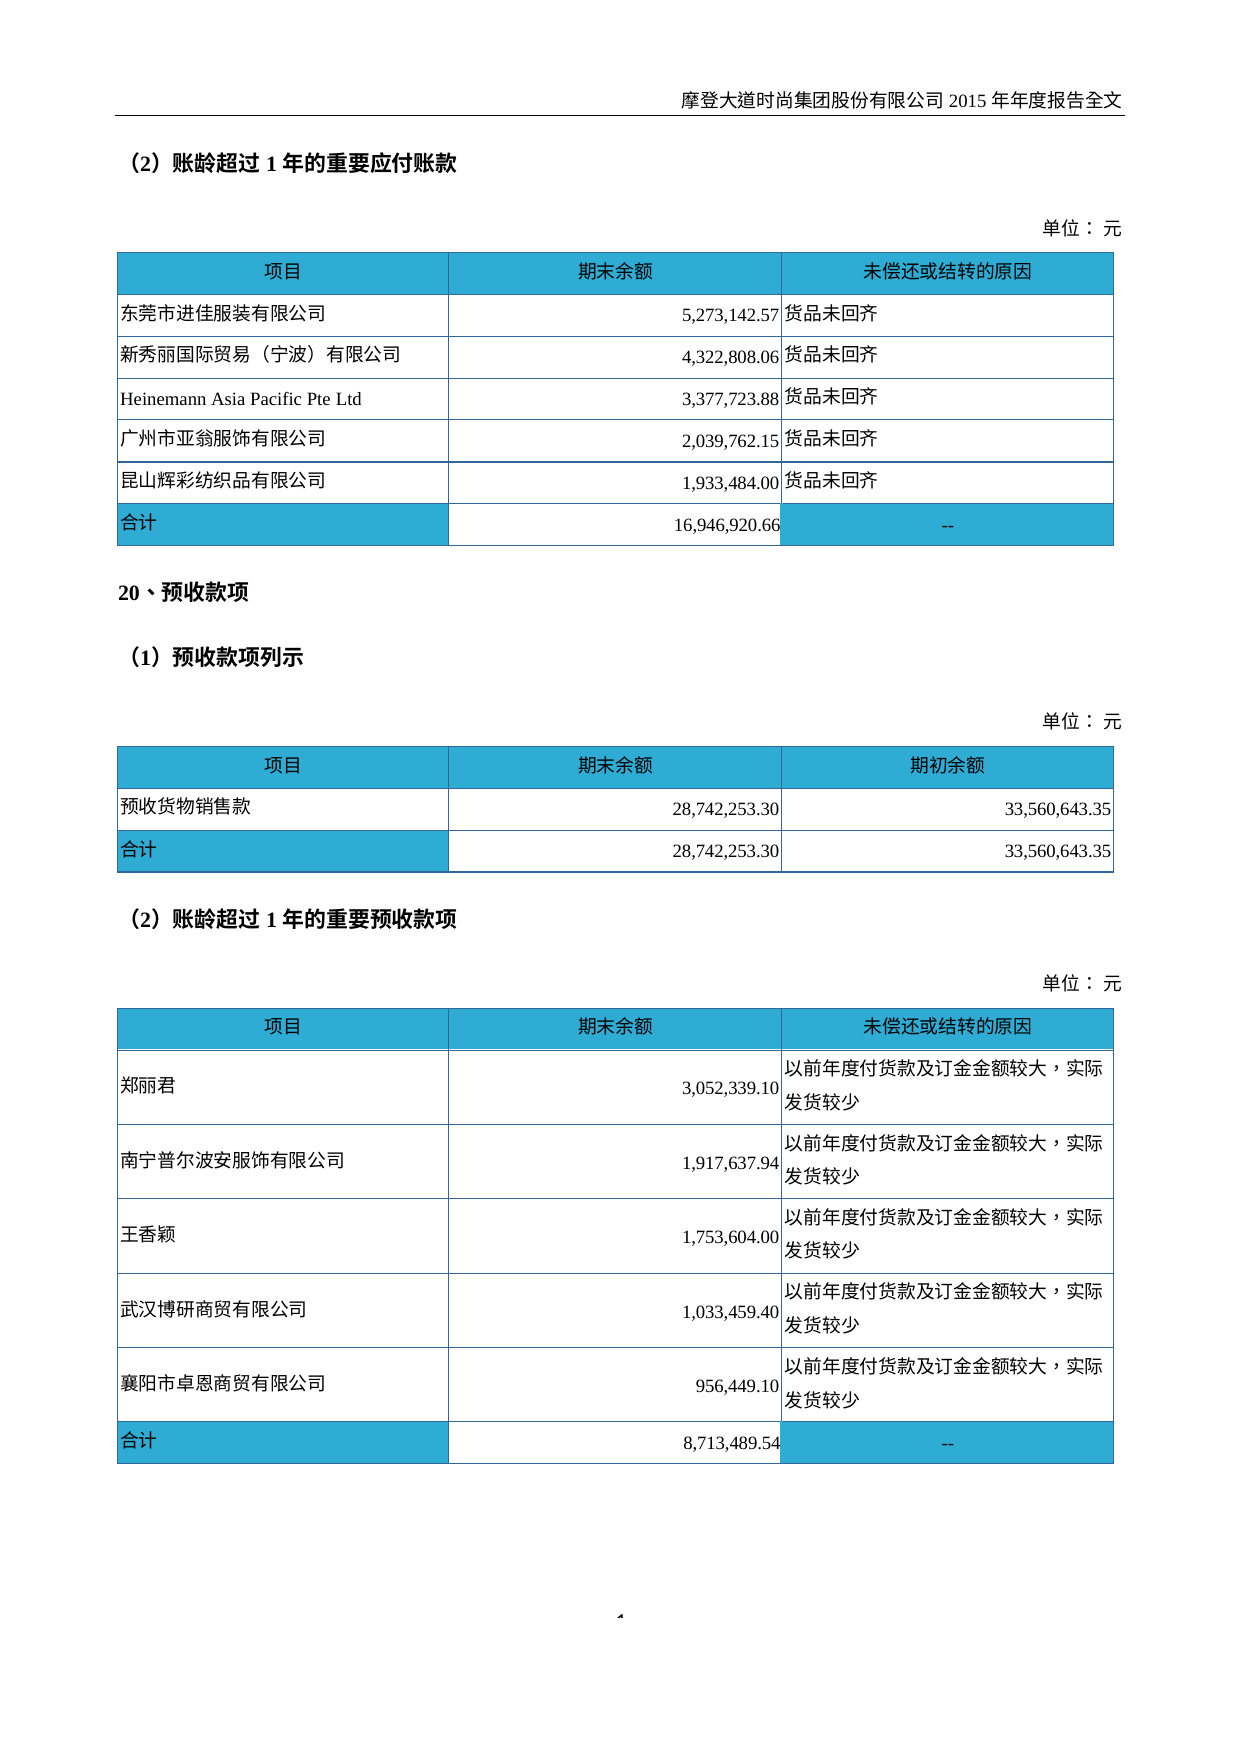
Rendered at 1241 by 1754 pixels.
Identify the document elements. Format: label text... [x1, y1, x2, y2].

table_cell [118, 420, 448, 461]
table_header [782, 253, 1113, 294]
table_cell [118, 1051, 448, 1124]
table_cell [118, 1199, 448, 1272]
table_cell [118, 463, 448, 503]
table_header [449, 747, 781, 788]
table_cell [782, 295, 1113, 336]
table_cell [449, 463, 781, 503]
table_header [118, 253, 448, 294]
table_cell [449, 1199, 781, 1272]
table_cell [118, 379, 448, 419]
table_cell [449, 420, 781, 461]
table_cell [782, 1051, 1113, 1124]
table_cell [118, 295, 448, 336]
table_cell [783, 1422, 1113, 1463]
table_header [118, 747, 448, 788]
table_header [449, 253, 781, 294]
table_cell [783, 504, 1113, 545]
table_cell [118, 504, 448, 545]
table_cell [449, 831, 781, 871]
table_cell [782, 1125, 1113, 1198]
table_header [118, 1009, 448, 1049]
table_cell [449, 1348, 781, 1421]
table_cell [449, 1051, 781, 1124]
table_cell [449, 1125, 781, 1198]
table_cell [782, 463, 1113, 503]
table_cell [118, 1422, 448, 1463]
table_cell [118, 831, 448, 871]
subtitle （2）账龄超过 1 年的重要预收款项 [118, 903, 1138, 933]
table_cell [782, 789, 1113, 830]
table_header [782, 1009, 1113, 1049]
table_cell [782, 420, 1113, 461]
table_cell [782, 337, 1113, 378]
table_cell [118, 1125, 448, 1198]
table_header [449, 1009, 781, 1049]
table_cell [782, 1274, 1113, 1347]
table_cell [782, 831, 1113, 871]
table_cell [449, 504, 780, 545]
subtitle 20、预收款项 [118, 577, 1138, 607]
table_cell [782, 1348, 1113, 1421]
subtitle （1）预收款项列示 [118, 642, 1138, 672]
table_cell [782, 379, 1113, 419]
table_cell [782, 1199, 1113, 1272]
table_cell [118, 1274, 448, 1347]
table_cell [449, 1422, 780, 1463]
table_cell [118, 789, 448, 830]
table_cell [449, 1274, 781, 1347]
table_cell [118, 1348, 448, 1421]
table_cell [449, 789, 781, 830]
text 单位： 元 [102, 970, 1122, 996]
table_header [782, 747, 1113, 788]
text 单位： 元 [102, 709, 1122, 734]
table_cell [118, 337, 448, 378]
subtitle （2）账龄超过 1 年的重要应付账款 [118, 148, 1138, 178]
text 单位： 元 [102, 215, 1122, 240]
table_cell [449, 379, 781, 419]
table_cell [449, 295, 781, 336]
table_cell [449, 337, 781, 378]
